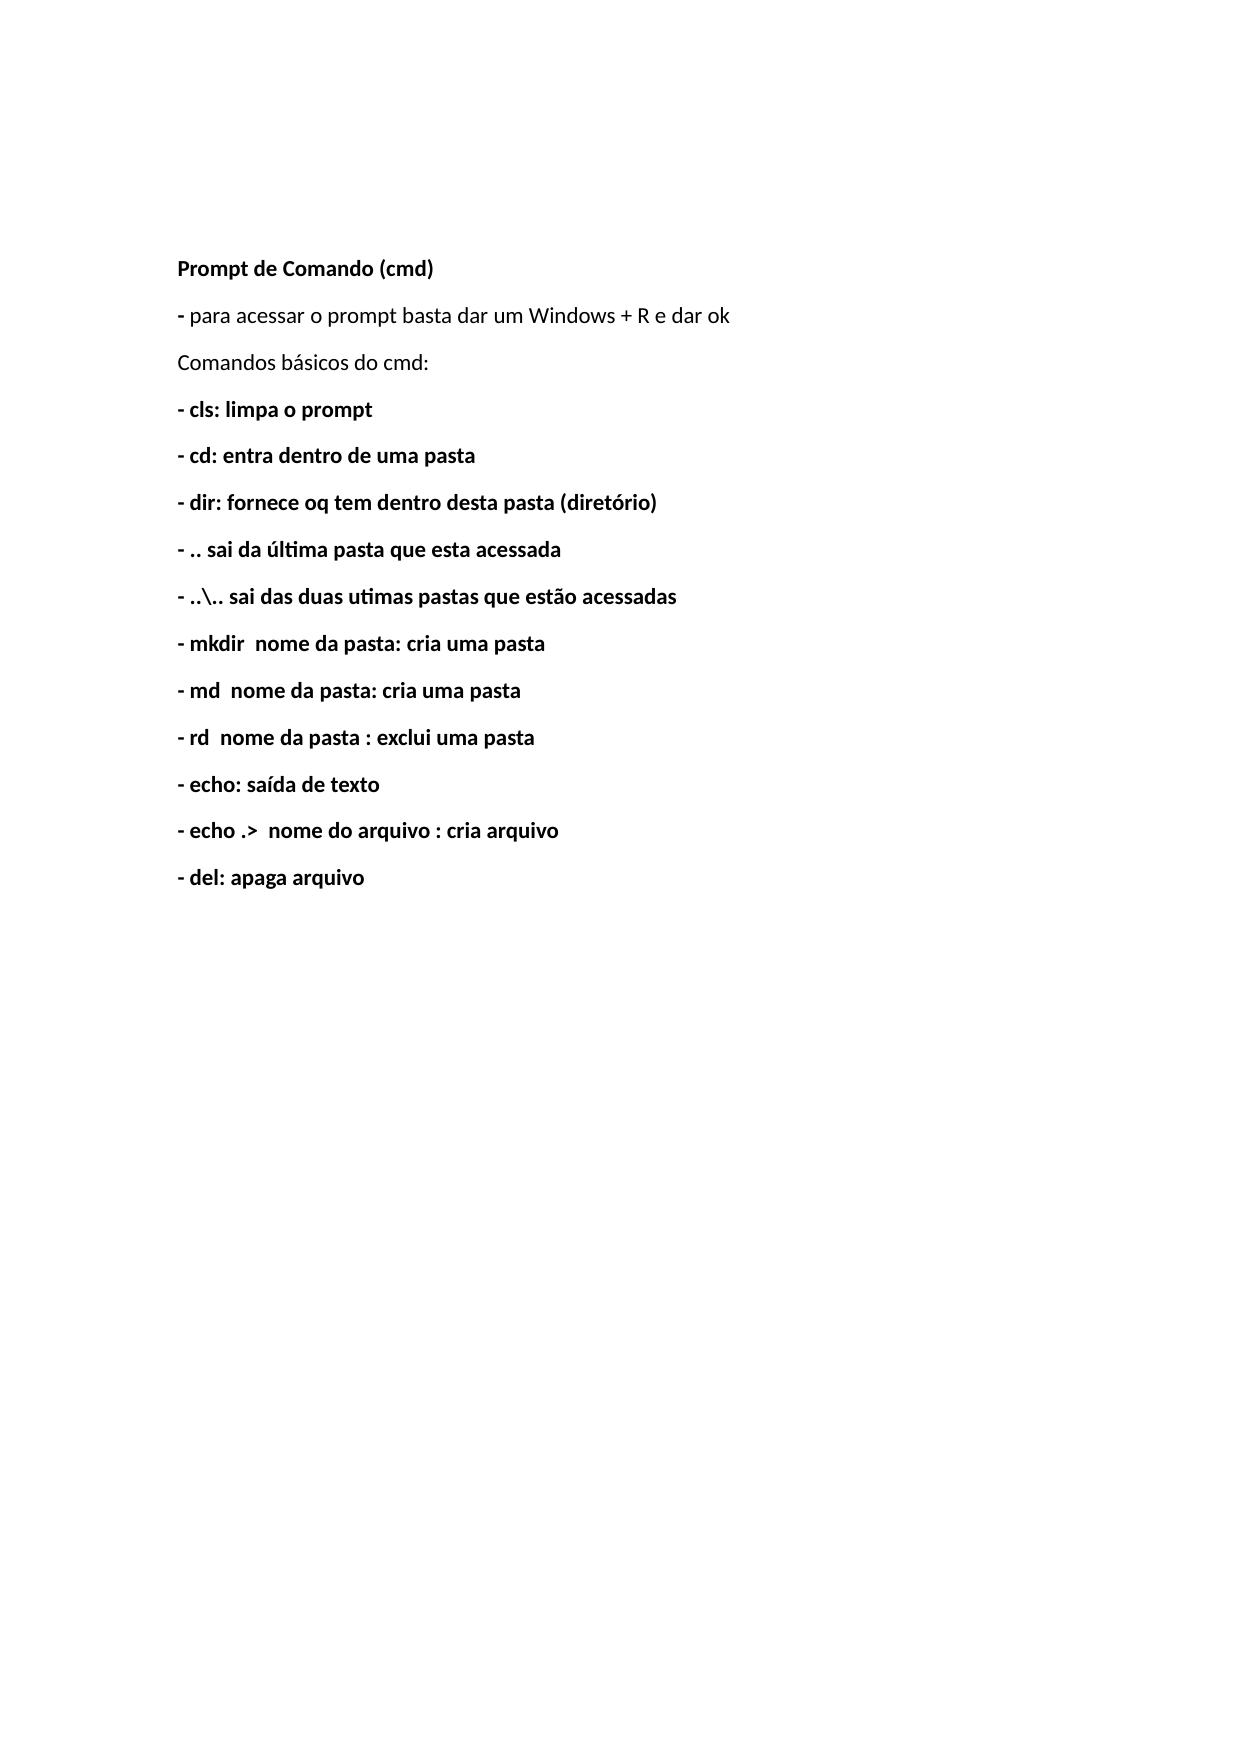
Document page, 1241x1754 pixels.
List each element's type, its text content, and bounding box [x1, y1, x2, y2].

text - rd nome da pasta : exclui uma pasta [177, 723, 1122, 751]
text Comandos básicos do cmd: [177, 348, 1122, 376]
text - echo .> nome do arquivo : cria arquivo [177, 817, 1122, 845]
text - del: apaga arquivo [177, 863, 1122, 892]
text - ..\.. sai das duas utimas pastas que estão acessadas [177, 582, 1122, 610]
text - dir: fornece oq tem dentro desta pasta (diretório) [177, 488, 1122, 517]
text - .. sai da última pasta que esta acessada [177, 535, 1122, 563]
text - md nome da pasta: cria uma pasta [177, 676, 1122, 704]
text - cd: entra dentro de uma pasta [177, 442, 1122, 470]
text Prompt de Comando (cmd) [177, 254, 1122, 282]
text - echo: saída de texto [177, 770, 1122, 798]
text - para acessar o prompt basta dar um Windows + R e dar ok [177, 301, 1122, 329]
text - mkdir nome da pasta: cria uma pasta [177, 629, 1122, 657]
text - cls: limpa o prompt [177, 395, 1122, 423]
